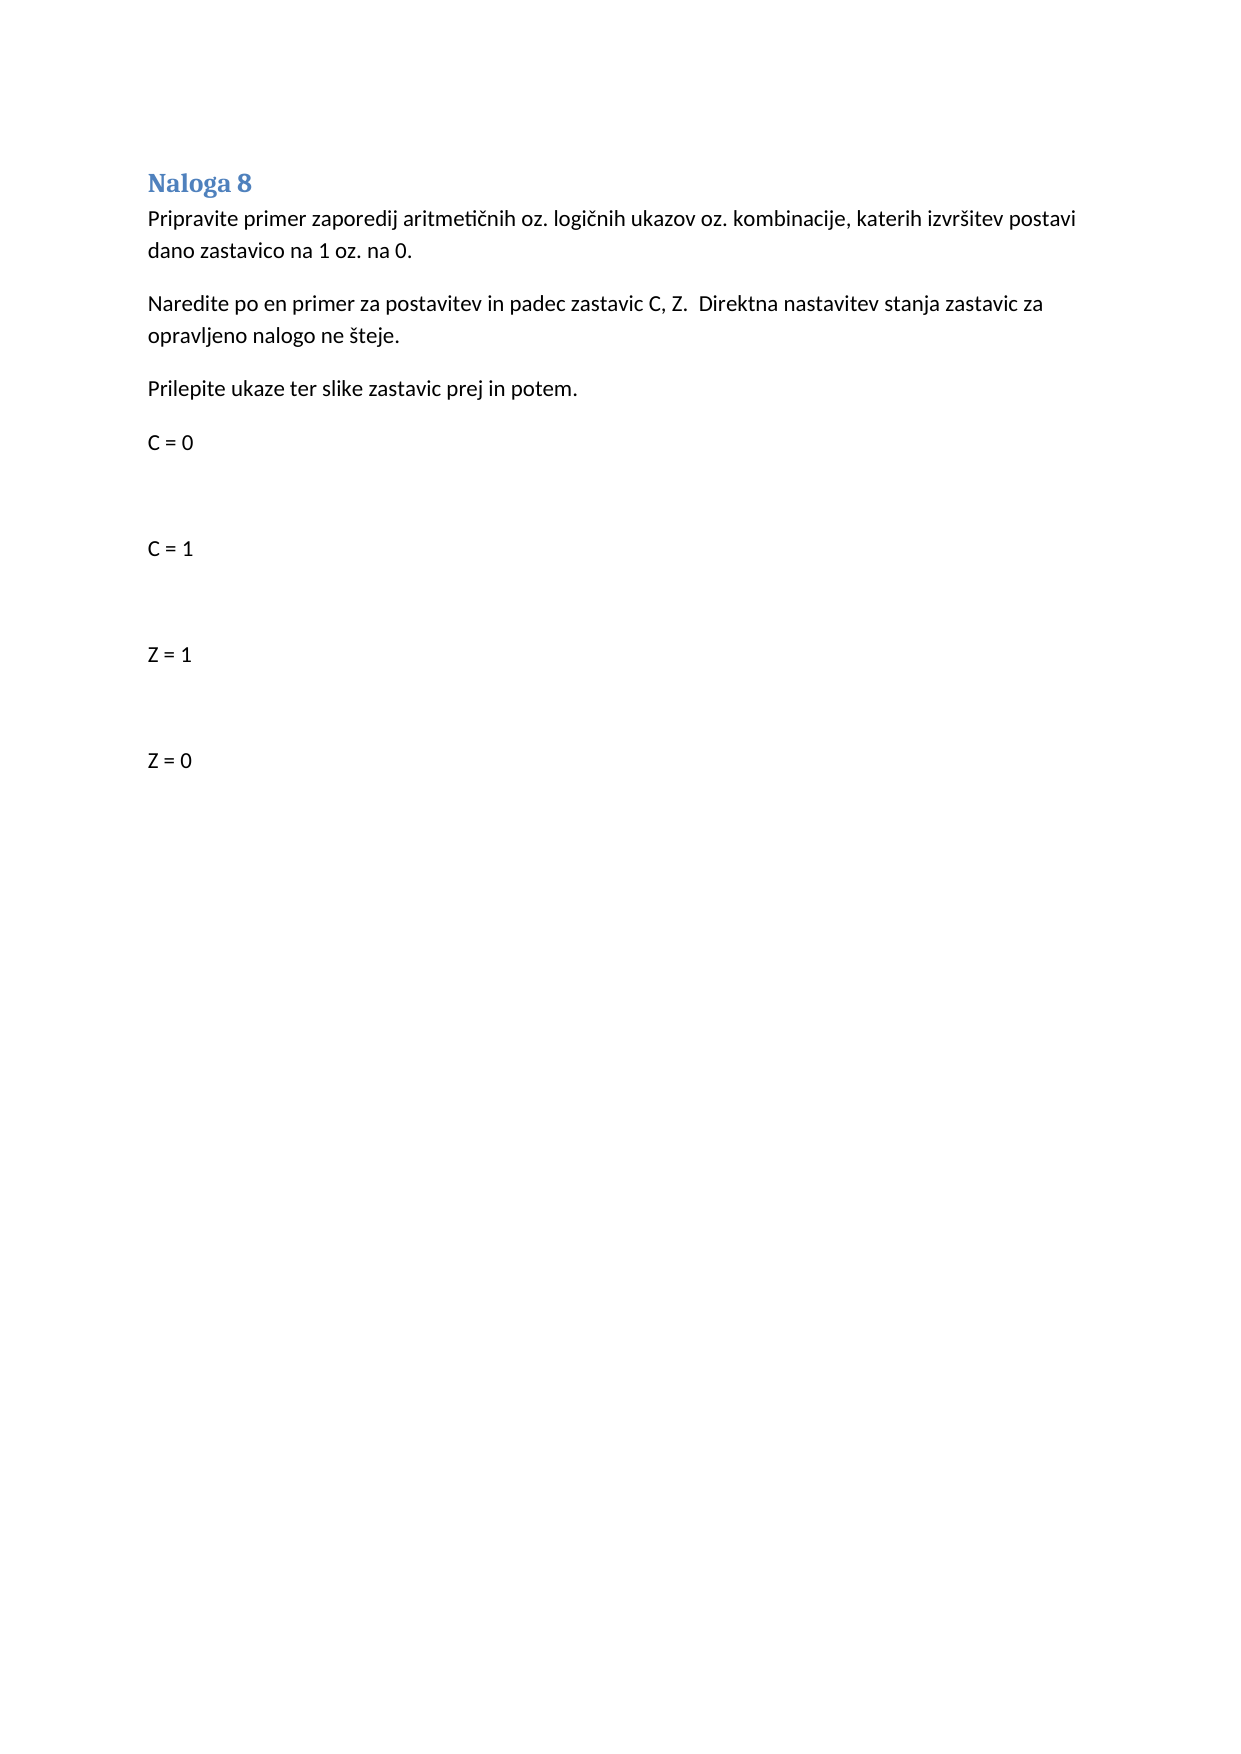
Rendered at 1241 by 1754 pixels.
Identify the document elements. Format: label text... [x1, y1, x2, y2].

text Naredite po en primer za postavitev in padec zastavic C, Z. Direktna nastavitev stanja zastavic za opravljeno nalogo ne šteje. [148, 289, 1093, 349]
text C = 0 [148, 428, 1093, 456]
text Prilepite ukaze ter slike zastavic prej in potem. [148, 374, 1093, 403]
text Pripravite primer zaporedij aritmetičnih oz. logičnih ukazov oz. kombinacije, katerih izvršitev postavi dano zastavico na 1 oz. na 0. [148, 204, 1093, 264]
text Z = 1 [148, 640, 1093, 668]
text Z = 0 [148, 746, 1093, 774]
subtitle Naloga 8 [148, 168, 1093, 199]
text C = 1 [148, 534, 1093, 562]
